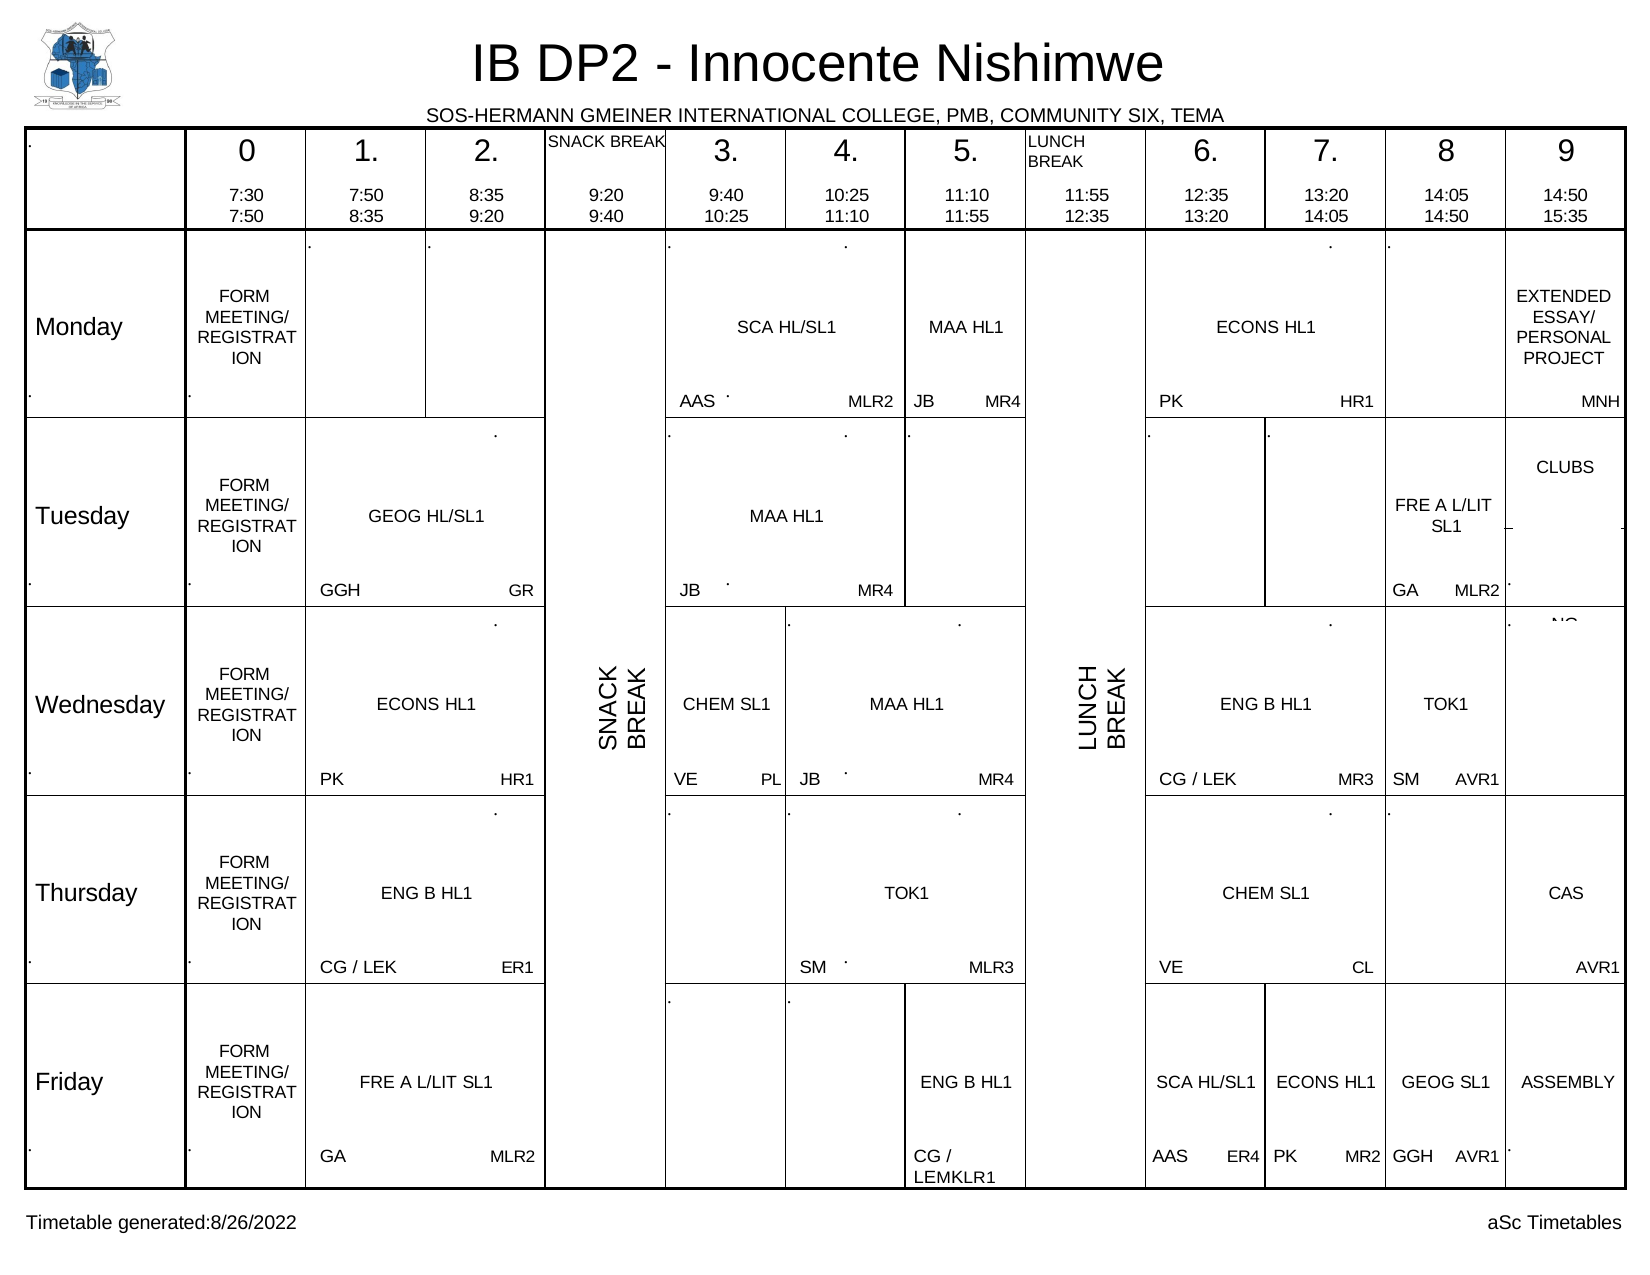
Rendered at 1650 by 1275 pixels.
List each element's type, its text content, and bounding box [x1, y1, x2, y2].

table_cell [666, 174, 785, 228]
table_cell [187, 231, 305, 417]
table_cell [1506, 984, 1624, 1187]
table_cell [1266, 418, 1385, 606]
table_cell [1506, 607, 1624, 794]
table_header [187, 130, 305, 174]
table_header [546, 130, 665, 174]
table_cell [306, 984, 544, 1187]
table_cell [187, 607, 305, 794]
picture [33, 21, 124, 111]
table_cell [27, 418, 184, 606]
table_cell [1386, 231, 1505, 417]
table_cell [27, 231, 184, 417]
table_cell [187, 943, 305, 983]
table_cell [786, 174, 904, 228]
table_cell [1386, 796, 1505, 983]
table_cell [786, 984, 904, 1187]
text SOS-HERMANN GMEINER INTERNATIONAL COLLEGE, PMB, COMMUNITY SIX, TEMA [250, 104, 1400, 126]
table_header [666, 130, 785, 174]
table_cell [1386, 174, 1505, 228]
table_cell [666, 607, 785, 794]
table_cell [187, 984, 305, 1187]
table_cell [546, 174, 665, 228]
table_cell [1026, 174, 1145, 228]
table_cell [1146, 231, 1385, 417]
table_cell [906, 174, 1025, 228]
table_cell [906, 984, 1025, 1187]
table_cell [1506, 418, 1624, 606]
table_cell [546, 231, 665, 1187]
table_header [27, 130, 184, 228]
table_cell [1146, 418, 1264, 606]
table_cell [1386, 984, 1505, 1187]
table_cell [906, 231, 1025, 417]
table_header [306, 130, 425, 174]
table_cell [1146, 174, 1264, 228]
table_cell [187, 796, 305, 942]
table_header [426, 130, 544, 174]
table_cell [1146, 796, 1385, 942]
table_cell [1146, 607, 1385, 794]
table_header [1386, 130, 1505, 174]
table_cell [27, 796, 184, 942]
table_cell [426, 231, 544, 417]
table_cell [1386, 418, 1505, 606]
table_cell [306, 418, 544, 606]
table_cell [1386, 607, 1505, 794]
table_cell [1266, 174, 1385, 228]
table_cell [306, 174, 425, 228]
subtitle IB DP2 - Innocente Nishimwe [249, 32, 1387, 93]
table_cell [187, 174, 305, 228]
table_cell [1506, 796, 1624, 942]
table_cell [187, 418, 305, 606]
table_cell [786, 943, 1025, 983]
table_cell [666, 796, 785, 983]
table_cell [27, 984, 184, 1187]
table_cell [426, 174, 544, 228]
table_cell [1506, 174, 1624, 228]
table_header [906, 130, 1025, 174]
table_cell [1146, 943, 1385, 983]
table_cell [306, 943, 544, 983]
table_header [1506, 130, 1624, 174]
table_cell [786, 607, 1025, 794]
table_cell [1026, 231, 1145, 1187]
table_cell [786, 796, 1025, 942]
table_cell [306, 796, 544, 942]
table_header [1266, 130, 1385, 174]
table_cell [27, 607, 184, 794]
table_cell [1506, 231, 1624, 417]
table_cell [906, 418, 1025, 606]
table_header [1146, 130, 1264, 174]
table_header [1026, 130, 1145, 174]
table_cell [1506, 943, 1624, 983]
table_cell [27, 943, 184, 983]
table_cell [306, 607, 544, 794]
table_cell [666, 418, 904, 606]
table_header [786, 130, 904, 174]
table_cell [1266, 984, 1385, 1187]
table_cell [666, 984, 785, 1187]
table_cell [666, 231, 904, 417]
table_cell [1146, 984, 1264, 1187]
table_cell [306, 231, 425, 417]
